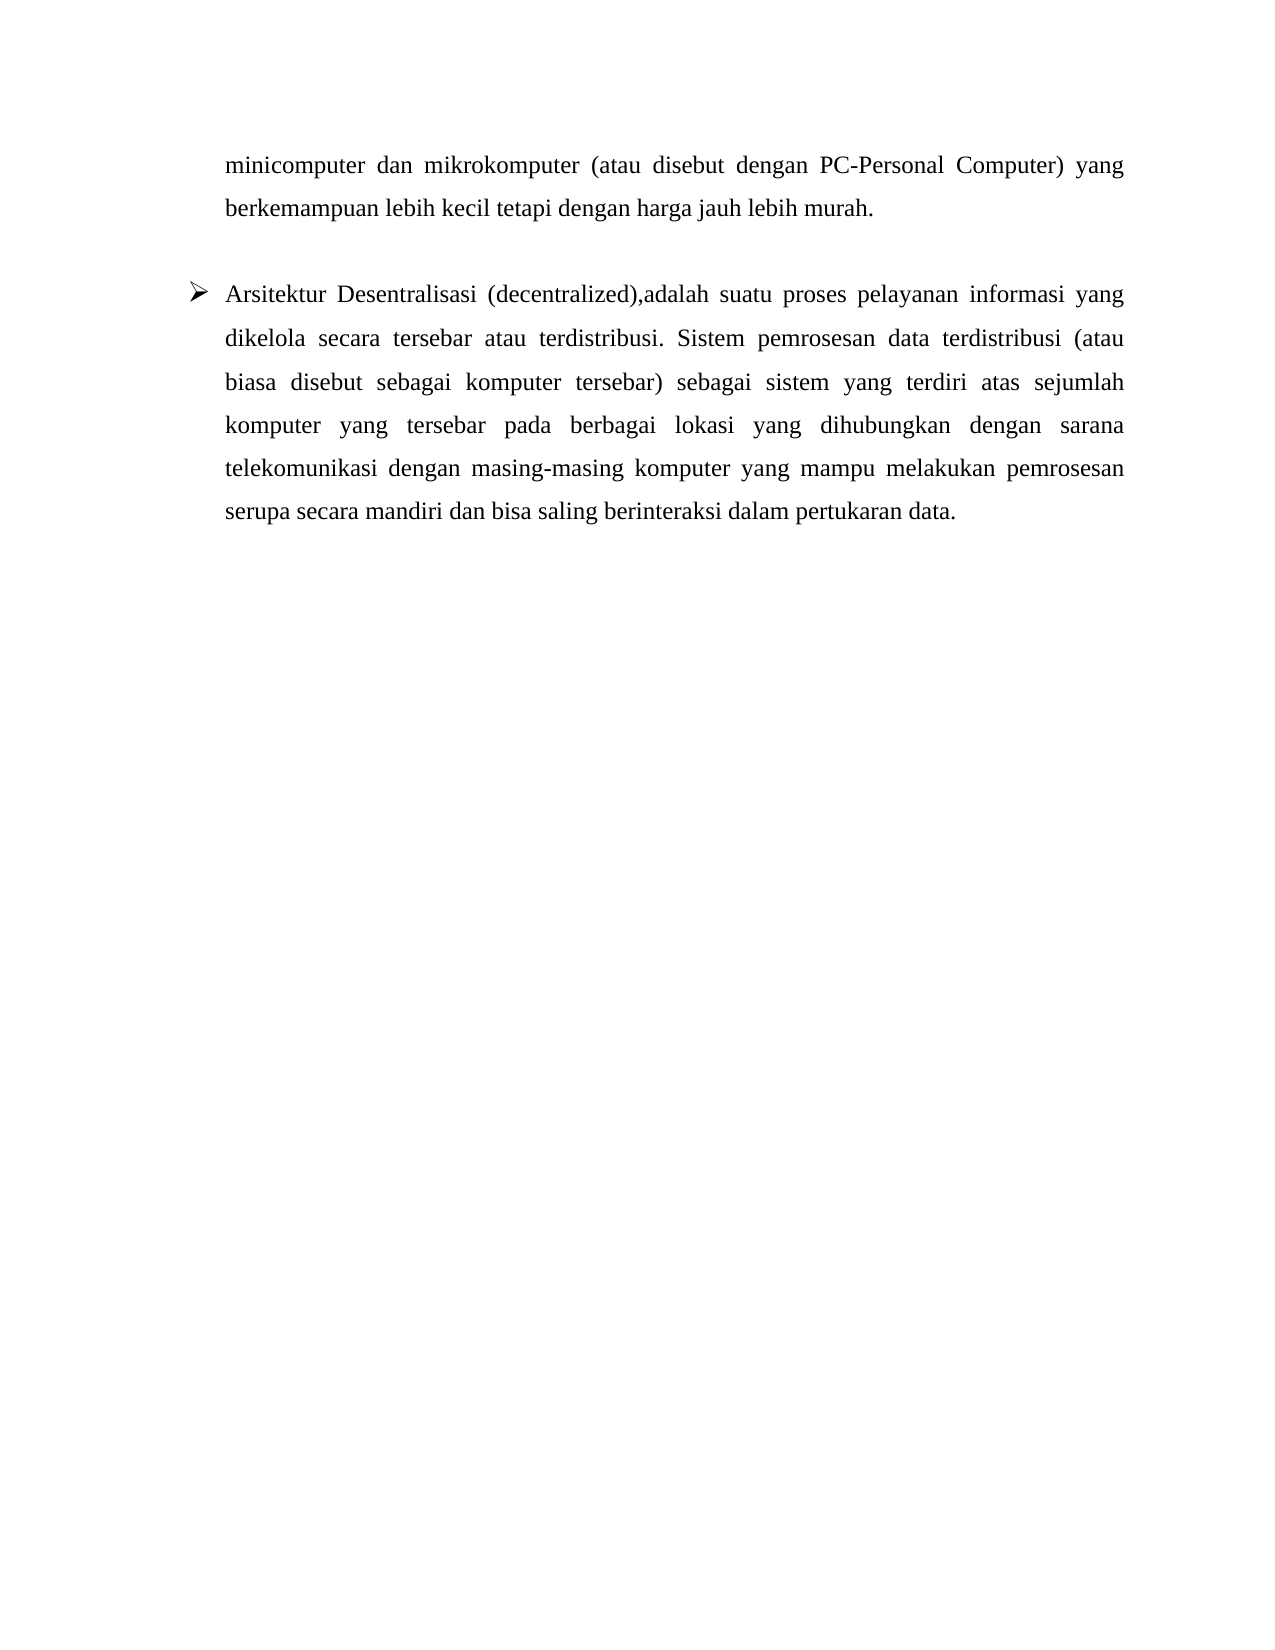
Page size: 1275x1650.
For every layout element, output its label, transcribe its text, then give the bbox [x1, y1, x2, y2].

list Arsitektur Desentralisasi (decentralized),adalah suatu proses pelayanan informasi yang dikelola secara tersebar atau terdistribusi. Sistem pemrosesan data terdistribusi (atau biasa disebut sebagai komputer tersebar) sebagai sistem yang terdiri atas sejumlah komputer yang tersebar pada berbagai lokasi yang dihubungkan dengan sarana telekomunikasi dengan masing-masing komputer yang mampu melakukan pemrosesan serupa secara mandiri dan bisa saling berinteraksi dalam pertukaran data. [187, 279, 1125, 525]
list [187, 150, 1125, 222]
